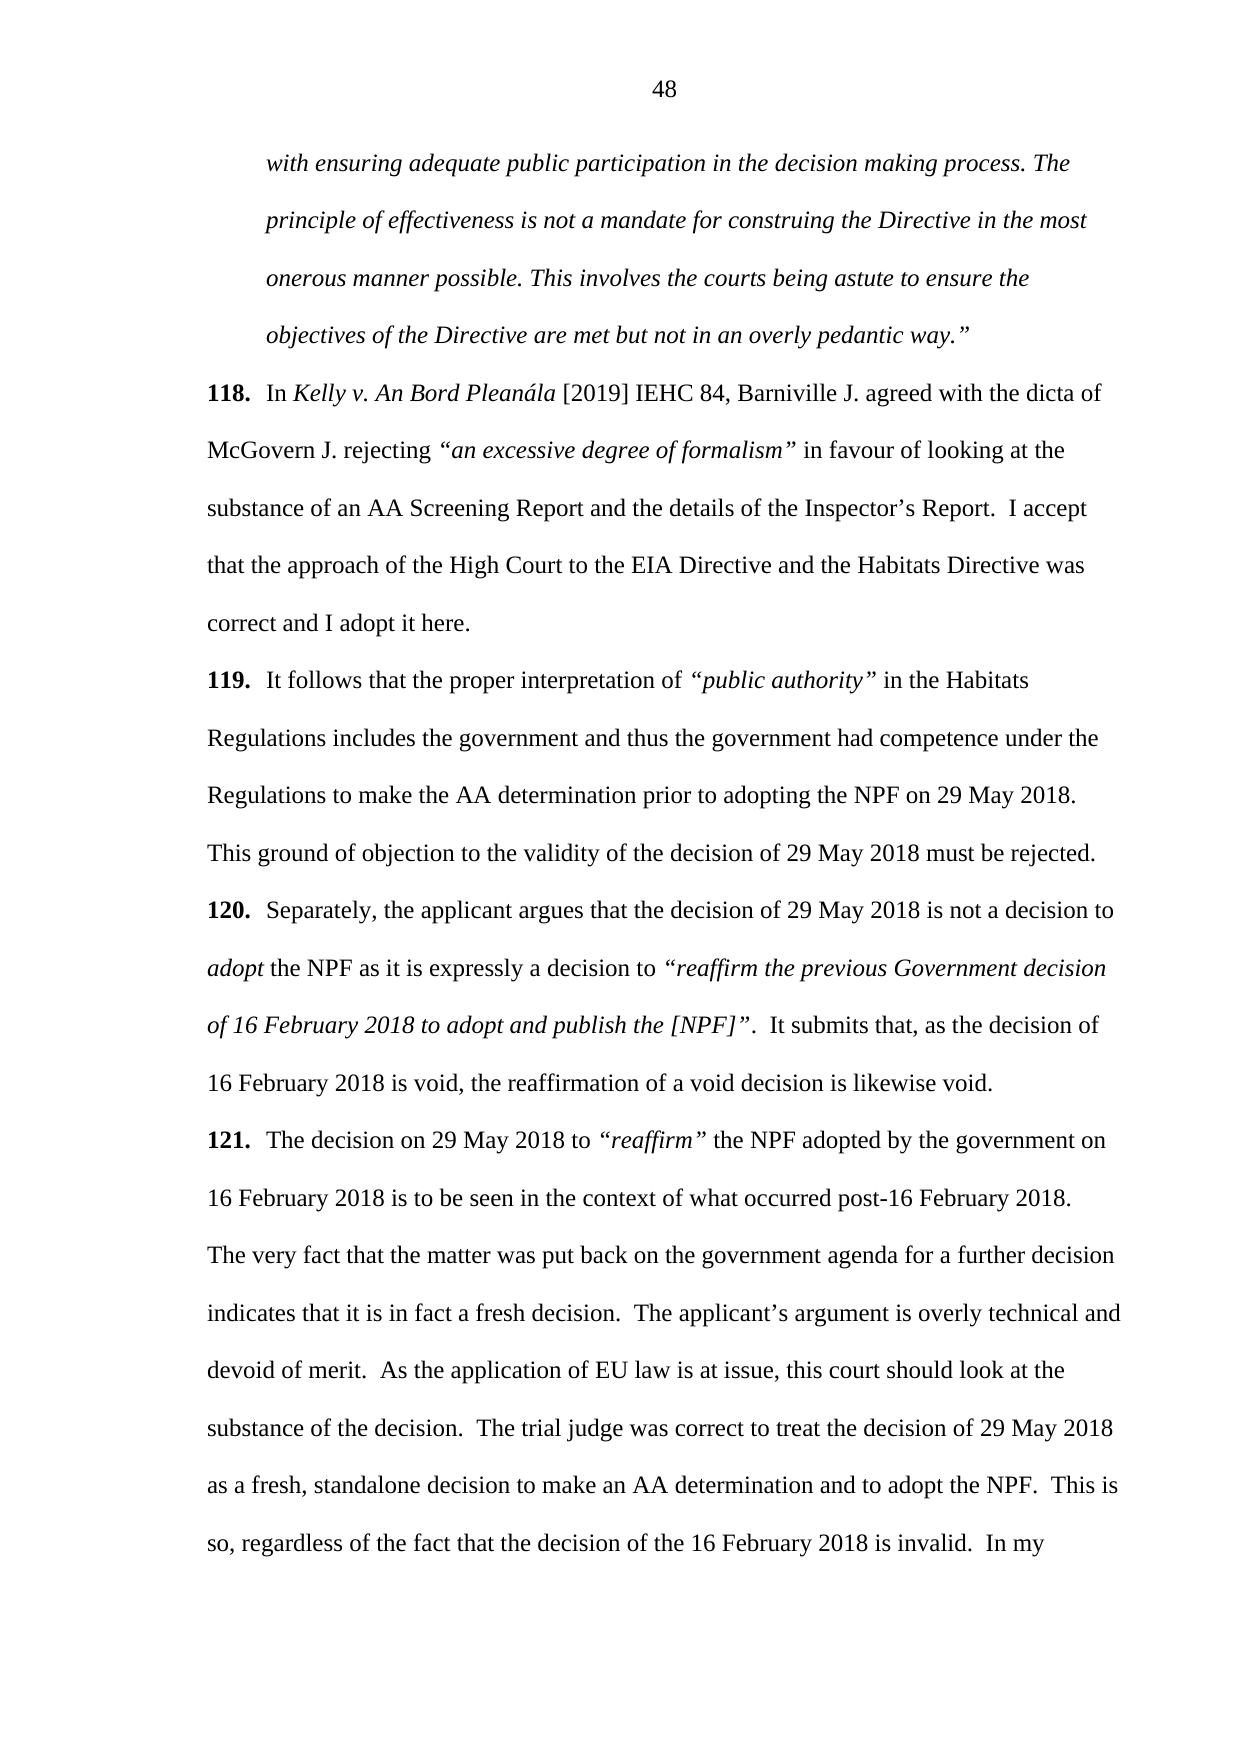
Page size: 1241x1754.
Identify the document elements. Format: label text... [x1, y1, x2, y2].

list Separately, the applicant argues that the decision of 29 May 2018 is not a decision to adopt the NPF as it is expressly a decision to “reaffirm the previous Government decision of 16 February 2018 to adopt and publish the [NPF]”. It submits that, as the decision of 16 February 2018 is void, the reaffirmation of a void decision is likewise void. [207, 895, 1122, 1096]
list In Kelly v. An Bord Pleanála [2019] IEHC 84, Barniville J. agreed with the dicta of McGovern J. rejecting “an excessive degree of formalism” in favour of looking at the substance of an AA Screening Report and the details of the Inspector’s Report. I accept that the approach of the High Court to the EIA Directive and the Habitats Directive was correct and I adopt it here. [207, 378, 1122, 636]
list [207, 1125, 1122, 1556]
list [266, 148, 1122, 349]
list It follows that the proper interpretation of “public authority” in the Habitats Regulations includes the government and thus the government had competence under the Regulations to make the AA determination prior to adopting the NPF on 29 May 2018. This ground of objection to the validity of the decision of 29 May 2018 must be rejected. [207, 665, 1122, 866]
